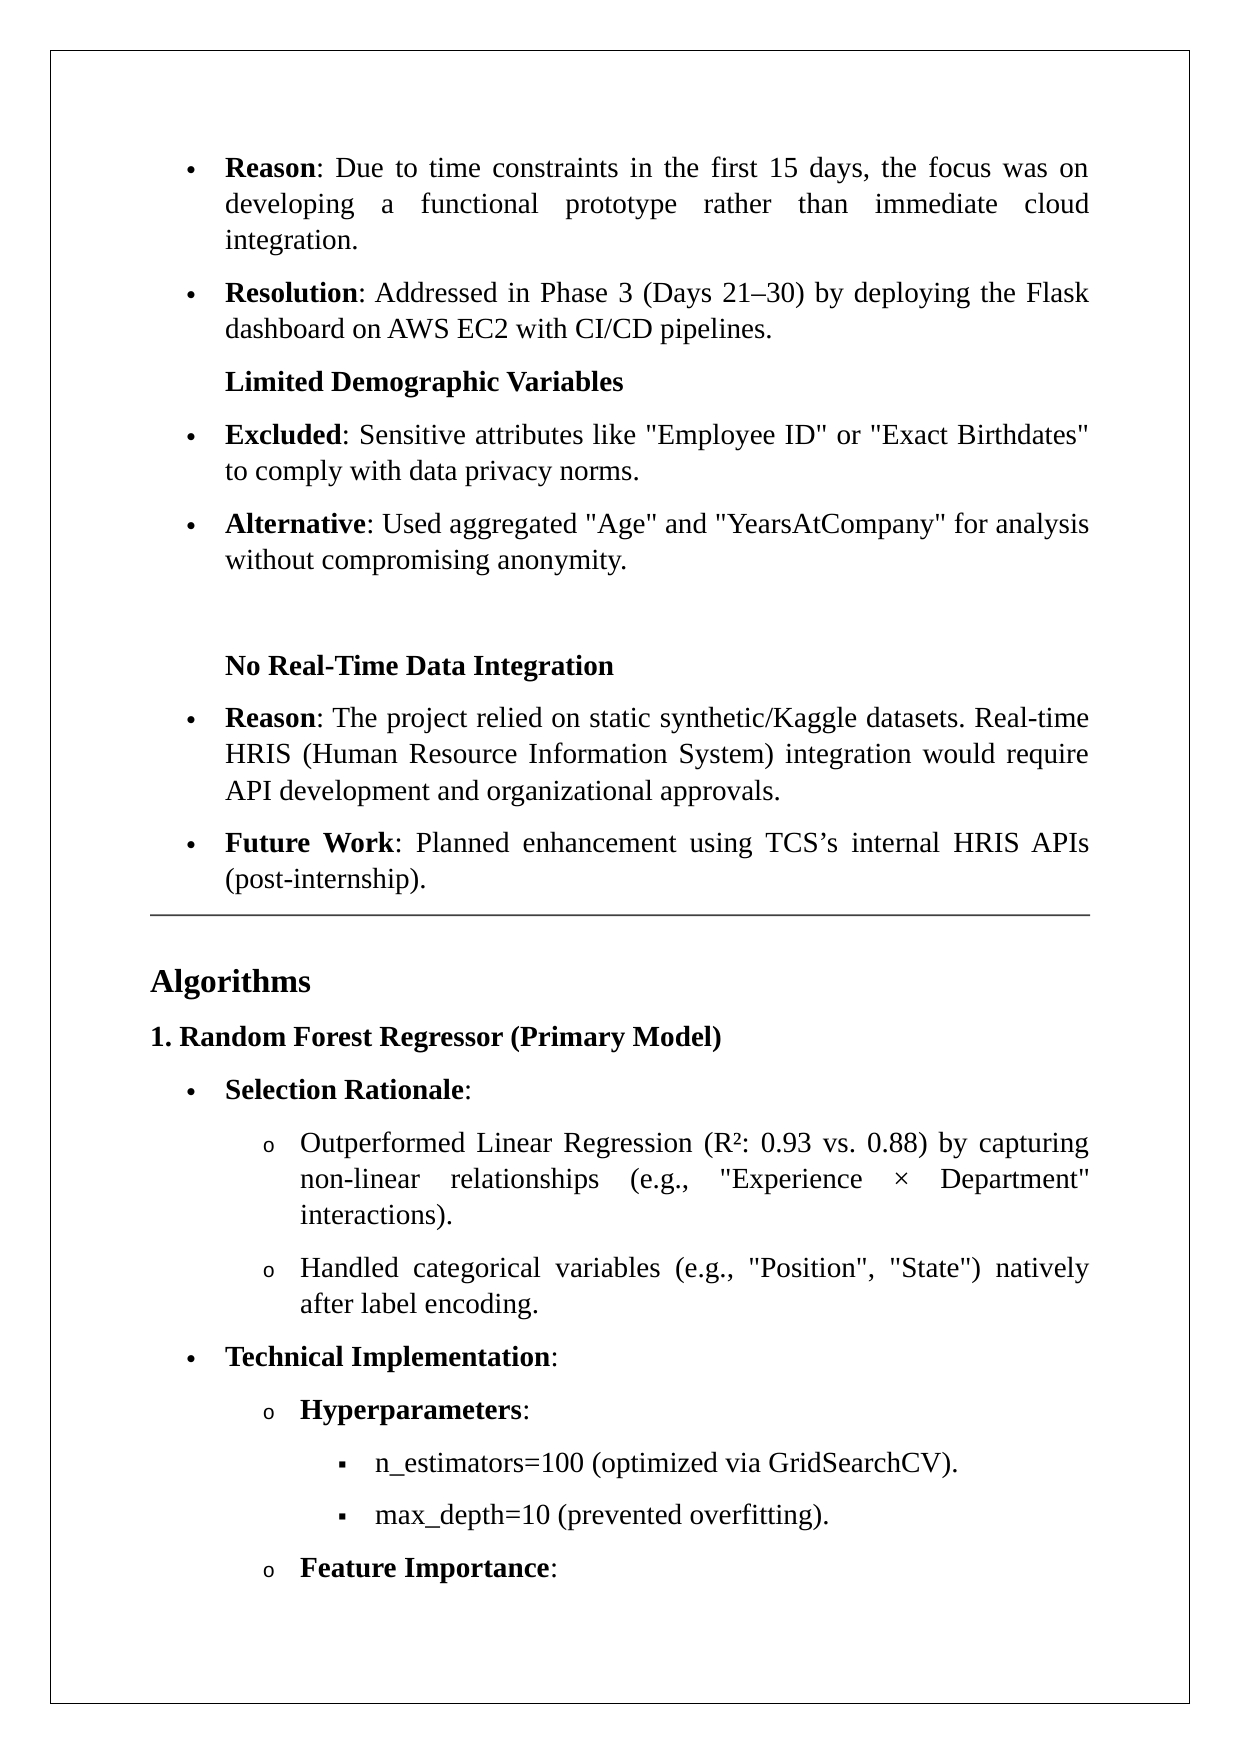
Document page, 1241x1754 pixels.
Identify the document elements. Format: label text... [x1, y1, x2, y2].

list Excluded: Sensitive attributes like "Employee ID" or "Exact Birthdates" to comply with data privacy norms. [187, 417, 1090, 487]
list Hyperparameters: [262, 1392, 1090, 1425]
list Technical Implementation: [187, 1339, 1090, 1373]
list Reason: Due to time constraints in the first 15 days, the focus was on developing a functional prototype rather than immediate cloud integration. [187, 150, 1090, 256]
text Limited Demographic Variables [225, 364, 1090, 398]
list Alternative: Used aggregated "Age" and "YearsAtCompany" for analysis without compromising anonymity. [187, 506, 1090, 576]
list Reason: The project relied on static synthetic/Kaggle datasets. Real-time HRIS (Human Resource Information System) integration would require API development and organizational approvals. [187, 700, 1090, 806]
list Future Work: Planned enhancement using TCS’s internal HRIS APIs (post-internship). [187, 826, 1090, 895]
list Feature Importance: [262, 1550, 1090, 1584]
list n_estimators=100 (optimized via GridSearchCV). [337, 1445, 1090, 1478]
list Handled categorical variables (e.g., "Position", "State") natively after label encoding. [262, 1250, 1090, 1320]
list max_depth=10 (prevented overfitting). [337, 1497, 1090, 1531]
list Selection Rationale: [187, 1072, 1090, 1106]
list Outperformed Linear Regression (R²: 0.93 vs. 0.88) by capturing non-linear relationships (e.g., "Experience × Department" interactions). [262, 1125, 1090, 1231]
text 1. Random Forest Regressor (Primary Model) [150, 1019, 1090, 1053]
text Algorithms [150, 961, 1090, 1000]
list Resolution: Addressed in Phase 3 (Days 21–30) by deploying the Flask dashboard on AWS EC2 with CI/CD pipelines. [187, 275, 1090, 345]
text No Real-Time Data Integration [225, 648, 1090, 681]
